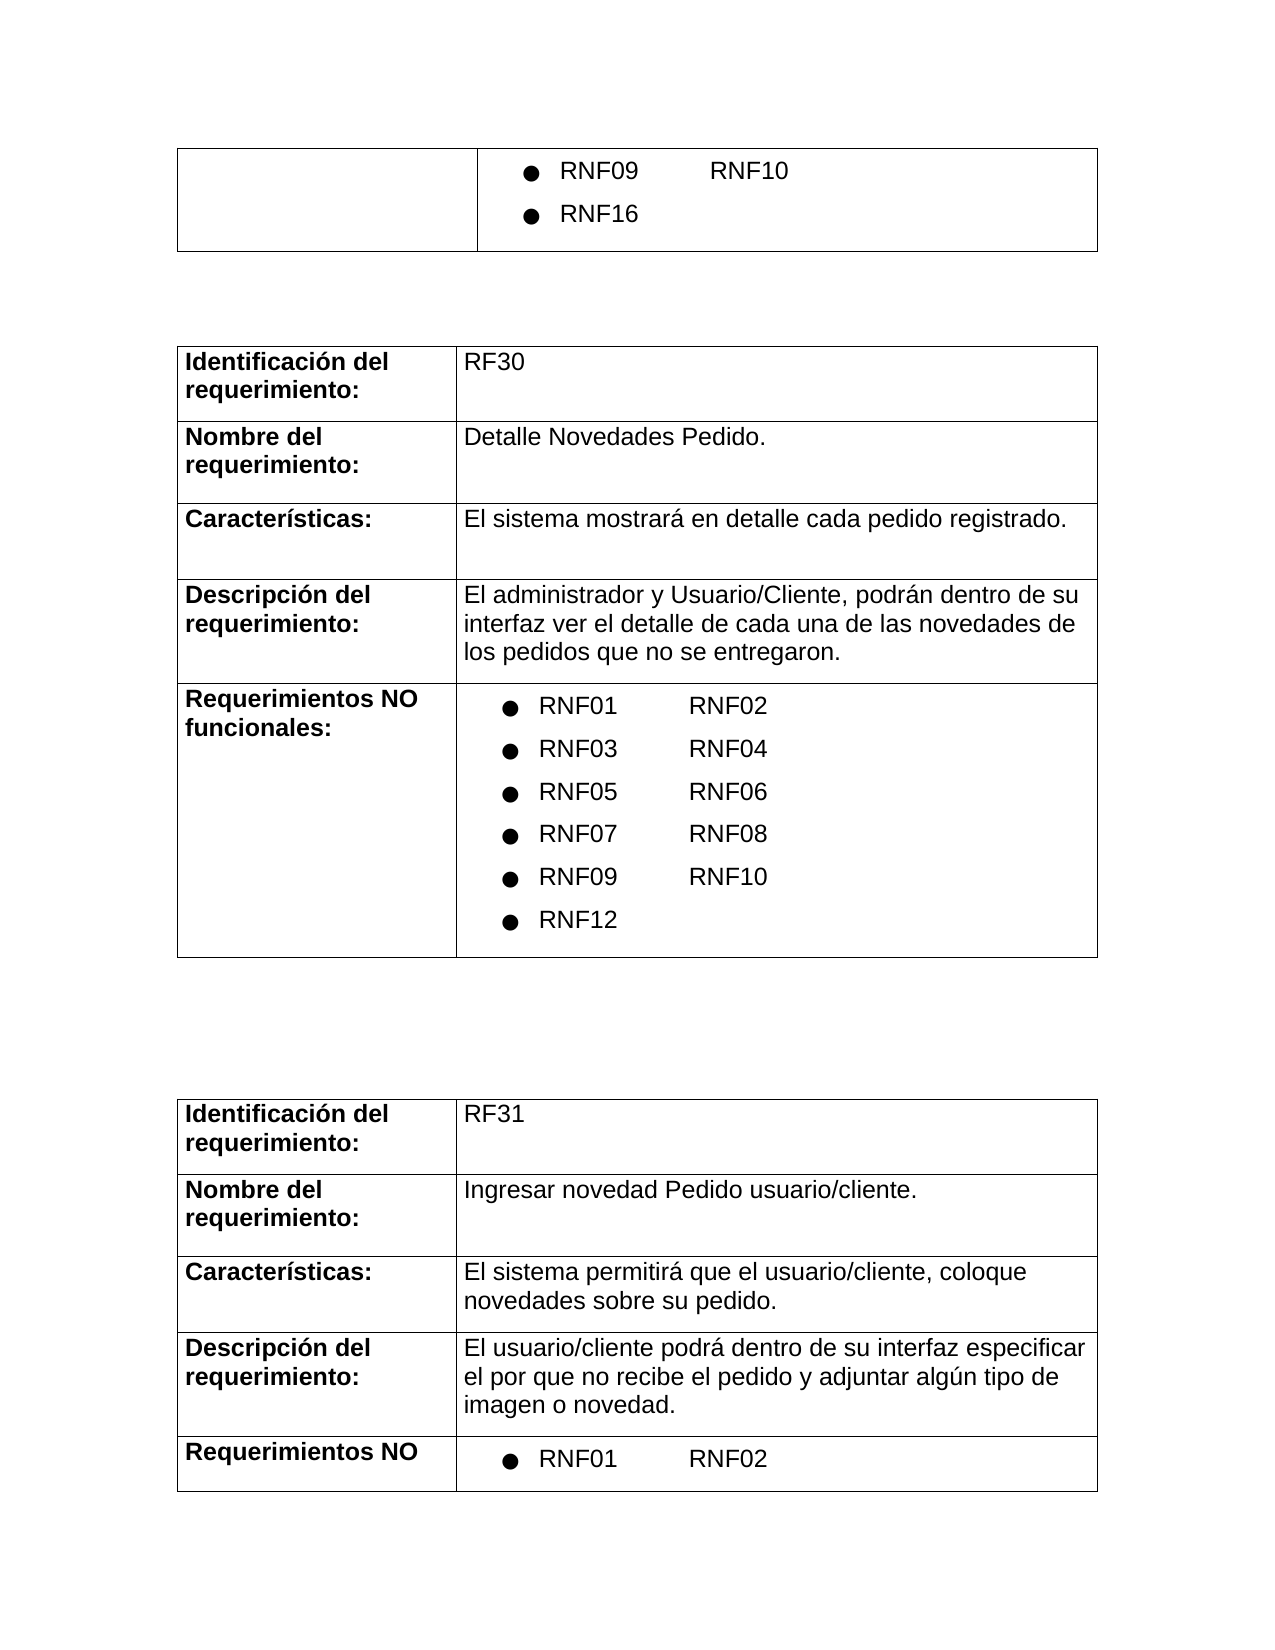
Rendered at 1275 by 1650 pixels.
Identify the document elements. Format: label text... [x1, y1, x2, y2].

table_cell Nombre del requerimiento: [178, 422, 456, 503]
table_cell Requerimientos NO funcionales: [178, 684, 456, 957]
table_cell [178, 149, 477, 251]
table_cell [457, 1437, 1097, 1491]
table_cell El usuario/cliente podrá dentro de su interfaz especificar el por que no recibe el pedido y adjuntar algún tipo de imagen o novedad. [457, 1333, 1097, 1436]
table_cell Características: [178, 1257, 456, 1332]
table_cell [478, 149, 1097, 251]
table_cell Nombre del requerimiento: [178, 1175, 456, 1256]
table_header Identificación del requerimiento: [178, 1100, 456, 1174]
table_header RF31 [457, 1100, 1097, 1174]
table_cell El sistema mostrará en detalle cada pedido registrado. [457, 504, 1097, 579]
table_cell RNF01 RNF02 RNF03 RNF04 RNF05 RNF06 RNF07 RNF08 RNF09 RNF10 RNF12 [457, 684, 1097, 957]
table_cell Ingresar novedad Pedido usuario/cliente. [457, 1175, 1097, 1256]
table_cell El sistema permitirá que el usuario/cliente, coloque novedades sobre su pedido. [457, 1257, 1097, 1332]
table_cell El administrador y Usuario/Cliente, podrán dentro de su interfaz ver el detalle de cada una de las novedades de los pedidos que no se entregaron. [457, 580, 1097, 683]
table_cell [178, 1437, 456, 1491]
table_cell Descripción del requerimiento: [178, 580, 456, 683]
table_cell Descripción del requerimiento: [178, 1333, 456, 1436]
table_cell Detalle Novedades Pedido. [457, 422, 1097, 503]
table_cell Características: [178, 504, 456, 579]
table_header RF30 [457, 347, 1097, 421]
table_header Identificación del requerimiento: [178, 347, 456, 421]
